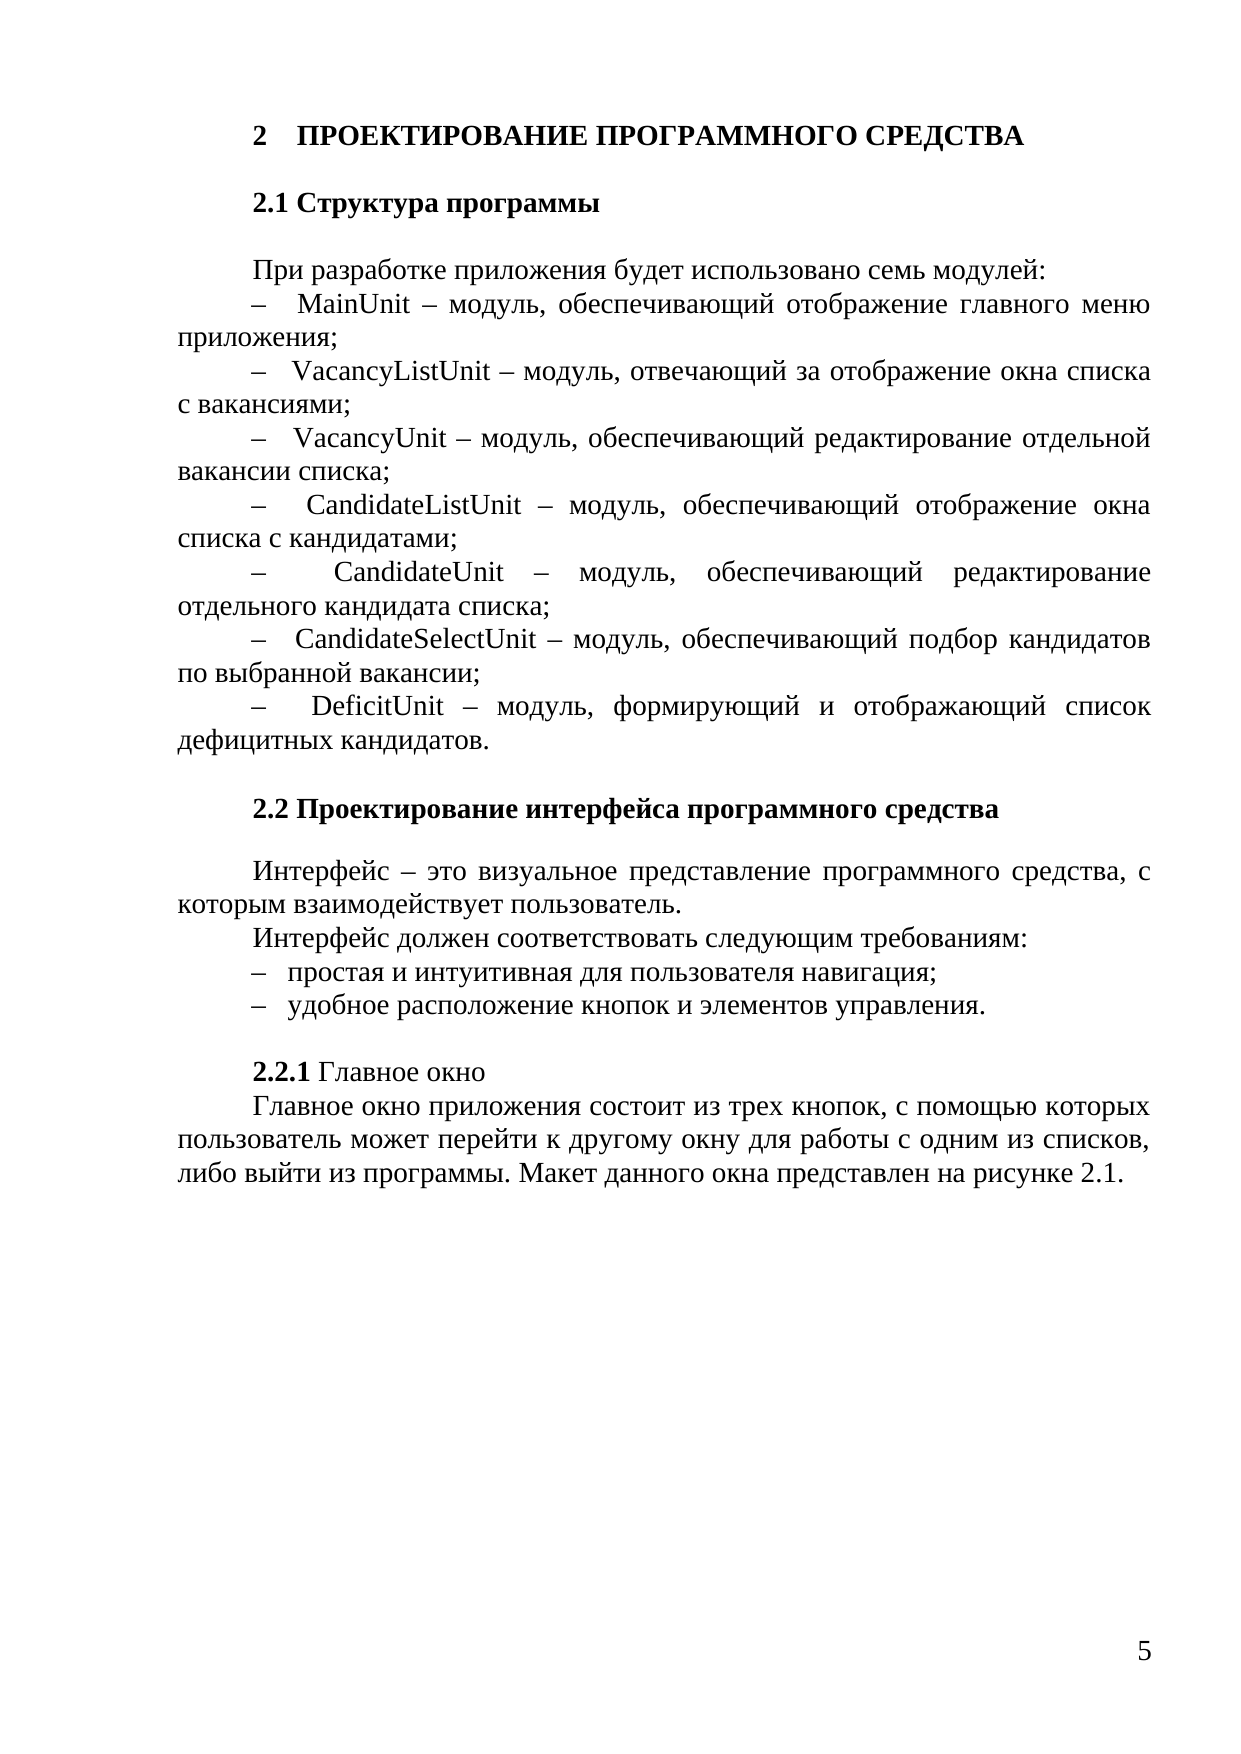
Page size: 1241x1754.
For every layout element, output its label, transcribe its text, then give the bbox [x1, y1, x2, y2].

text 2.2 Проектирование интерфейса программного средства [252, 792, 1152, 825]
text – простая и интуитивная для пользователя навигация; [177, 954, 1152, 987]
text 2.2.1 Главное окно [177, 1054, 1152, 1088]
list CandidateListUnit – модуль, обеспечивающий отображение окна списка с кандидатами; [177, 487, 1152, 554]
text При разработке приложения будет использовано семь модулей: [252, 252, 1152, 286]
text – удобное расположение кнопок и элементов управления. [177, 987, 1152, 1021]
list VacancyListUnit – модуль, отвечающий за отображение окна списка с вакансиями; [177, 353, 1152, 420]
text Главное окно приложения состоит из трех кнопок, с помощью которых пользователь может перейти к другому окну для работы с одним из списков, либо выйти из программы. Макет данного окна представлен на рисунке 2.1. [177, 1088, 1152, 1188]
list CandidateUnit – модуль, обеспечивающий редактирование отдельного кандидата списка; [177, 554, 1152, 621]
list VacancyUnit – модуль, обеспечивающий редактирование отдельной вакансии списка; [177, 420, 1152, 487]
list DeficitUnit – модуль, формирующий и отображающий список дефицитных кандидатов. [177, 688, 1152, 755]
list MainUnit – модуль, обеспечивающий отображение главного меню приложения; [177, 286, 1152, 353]
list CandidateSelectUnit – модуль, обеспечивающий подбор кандидатов по выбранной вакансии; [177, 621, 1152, 688]
text Интерфейс должен соответствовать следующим требованиям: [177, 920, 1152, 954]
text 2.1 Структура программы [252, 185, 1152, 219]
text 2 ПРОЕКТИРОВАНИЕ ПРОГРАММНОГО СРЕДСТВА [252, 118, 1152, 152]
text Интерфейс – это визуальное представление программного средства, с которым взаимодействует пользователь. [177, 853, 1152, 920]
